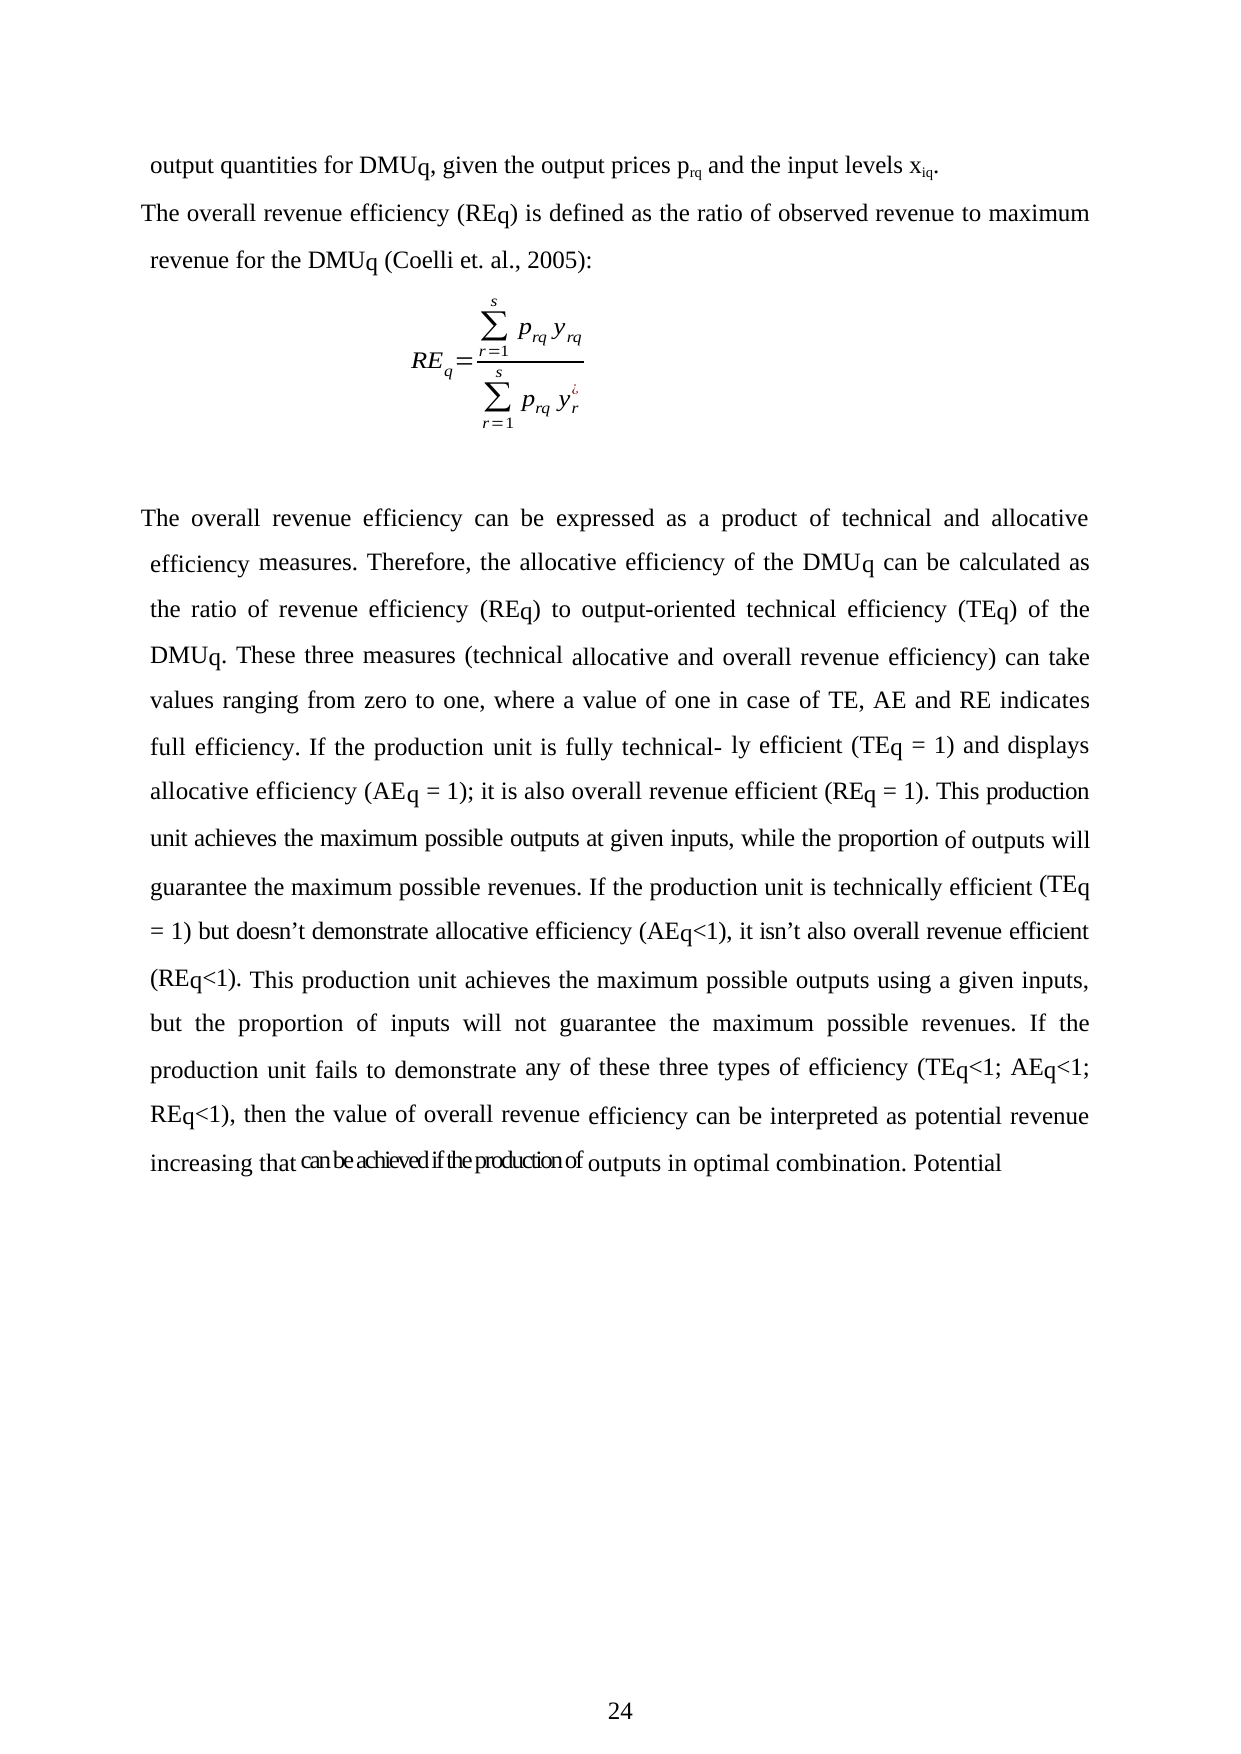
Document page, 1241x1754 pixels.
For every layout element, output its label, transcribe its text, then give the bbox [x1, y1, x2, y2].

text The overall revenue efficiency (REq) is defined as the ratio of observed revenue to maximum revenue for the DMUq (Coelli et. al., 2005): [141, 198, 1090, 276]
text The overall revenue efficiency can be expressed as a product of technical and allocative efficiency measures. Therefore, the allocative efficiency of the DMUq can be calculated as the ratio of revenue efficiency (REq) to output-oriented technical efficiency (TEq) of the DMUq. These three measures (technical allocative and overall revenue efficiency) can take values ranging from zero to one, where a value of one in case of TE, AE and RE indicates full efficiency. If the production unit is fully technical- ly efficient (TEq = 1) and displays allocative efficiency (AEq = 1); it is also overall revenue efficient (REq = 1). This production unit achieves the maximum possible outputs at given inputs, while the proportion of outputs will guarantee the maximum possible revenues. If the production unit is technically efficient (TEq = 1) but doesn’t demonstrate allocative efficiency (AEq<1), it isn’t also overall revenue efficient (REq<1). This production unit achieves the maximum possible outputs using a given inputs, but the proportion of inputs will not guarantee the maximum possible revenues. If the production unit fails to demonstrate any of these three types of efficiency (TEq<1; AEq<1; REq<1), then the value of overall revenue efficiency can be interpreted as potential revenue increasing that can be achieved if the production of outputs in optimal combination. Potential [141, 503, 1090, 1177]
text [141, 150, 1090, 181]
